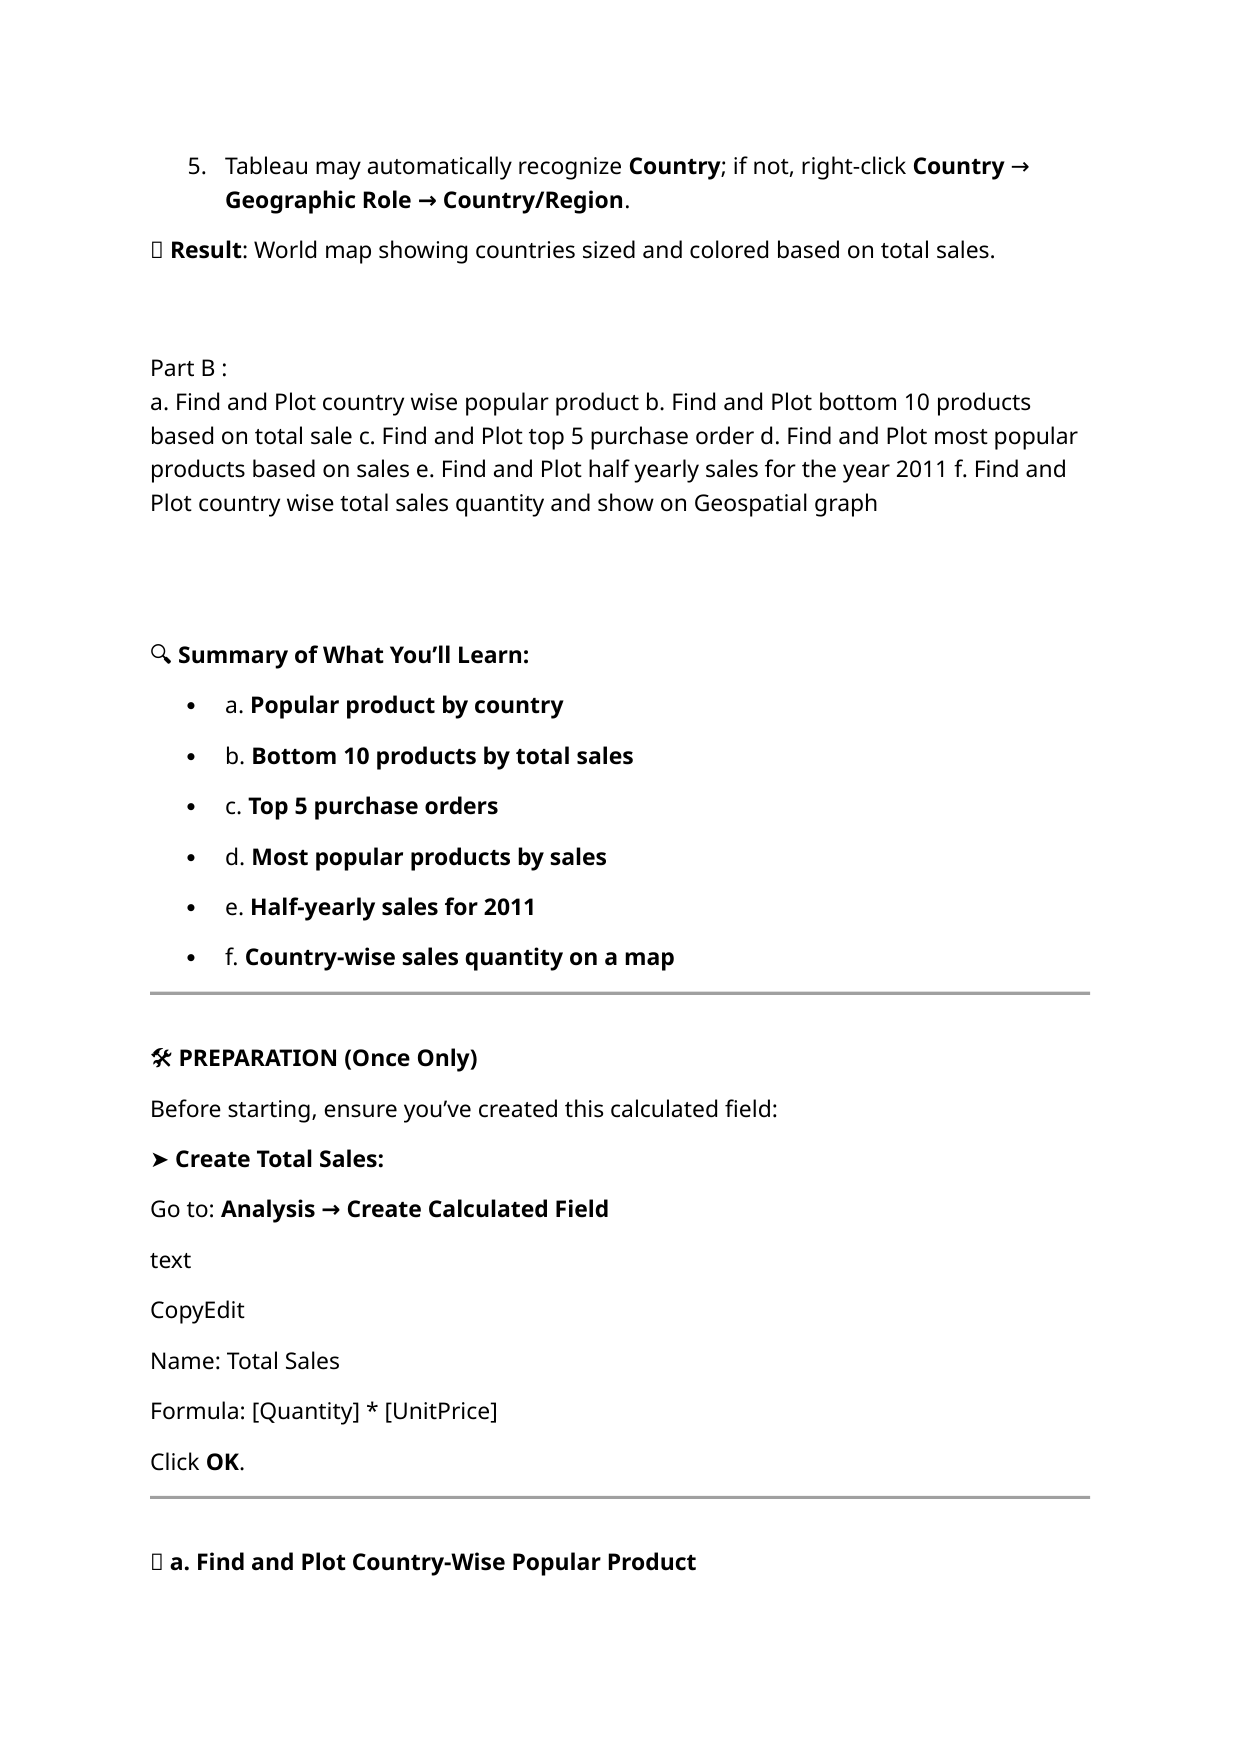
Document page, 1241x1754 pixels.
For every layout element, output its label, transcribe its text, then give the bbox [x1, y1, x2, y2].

list b. Bottom 10 products by total sales [187, 739, 1090, 771]
text Part B : a. Find and Plot country wise popular product b. Find and Plot bottom 10 products based on total sale c. Find and Plot top 5 purchase order d. Find and Plot most popular products based on sales e. Find and Plot half yearly sales for the year 2011 f. Find and Plot country wise total sales quantity and show on Geospatial graph [150, 284, 1090, 518]
list c. Top 5 purchase orders [187, 790, 1090, 821]
list a. Popular product by country [187, 689, 1090, 720]
text ➤ Create Total Sales: [150, 1143, 1090, 1174]
text 🔍 Summary of What You’ll Learn: [150, 537, 1090, 670]
text Before starting, ensure you’ve created this calculated field: [150, 1092, 1090, 1124]
text Name: Total Sales [150, 1344, 1090, 1376]
text CopyEdit [150, 1294, 1090, 1325]
list f. Country-wise sales quantity on a map [187, 941, 1090, 972]
text 🛠️ PREPARATION (Once Only) [150, 1042, 1090, 1073]
list d. Most popular products by sales [187, 840, 1090, 872]
text Go to: Analysis → Create Calculated Field [150, 1193, 1090, 1224]
text 🔹 a. Find and Plot Country-Wise Popular Product [150, 1546, 1090, 1577]
text Click OK. [150, 1445, 1090, 1477]
text ✅ Result: World map showing countries sized and colored based on total sales. [150, 234, 1090, 265]
text text [150, 1244, 1090, 1275]
list Tableau may automatically recognize Country; if not, right-click Country → Geographic Role → Country/Region. [187, 150, 1090, 215]
text Formula: [Quantity] * [UnitPrice] [150, 1395, 1090, 1426]
list e. Half-yearly sales for 2011 [187, 891, 1090, 922]
